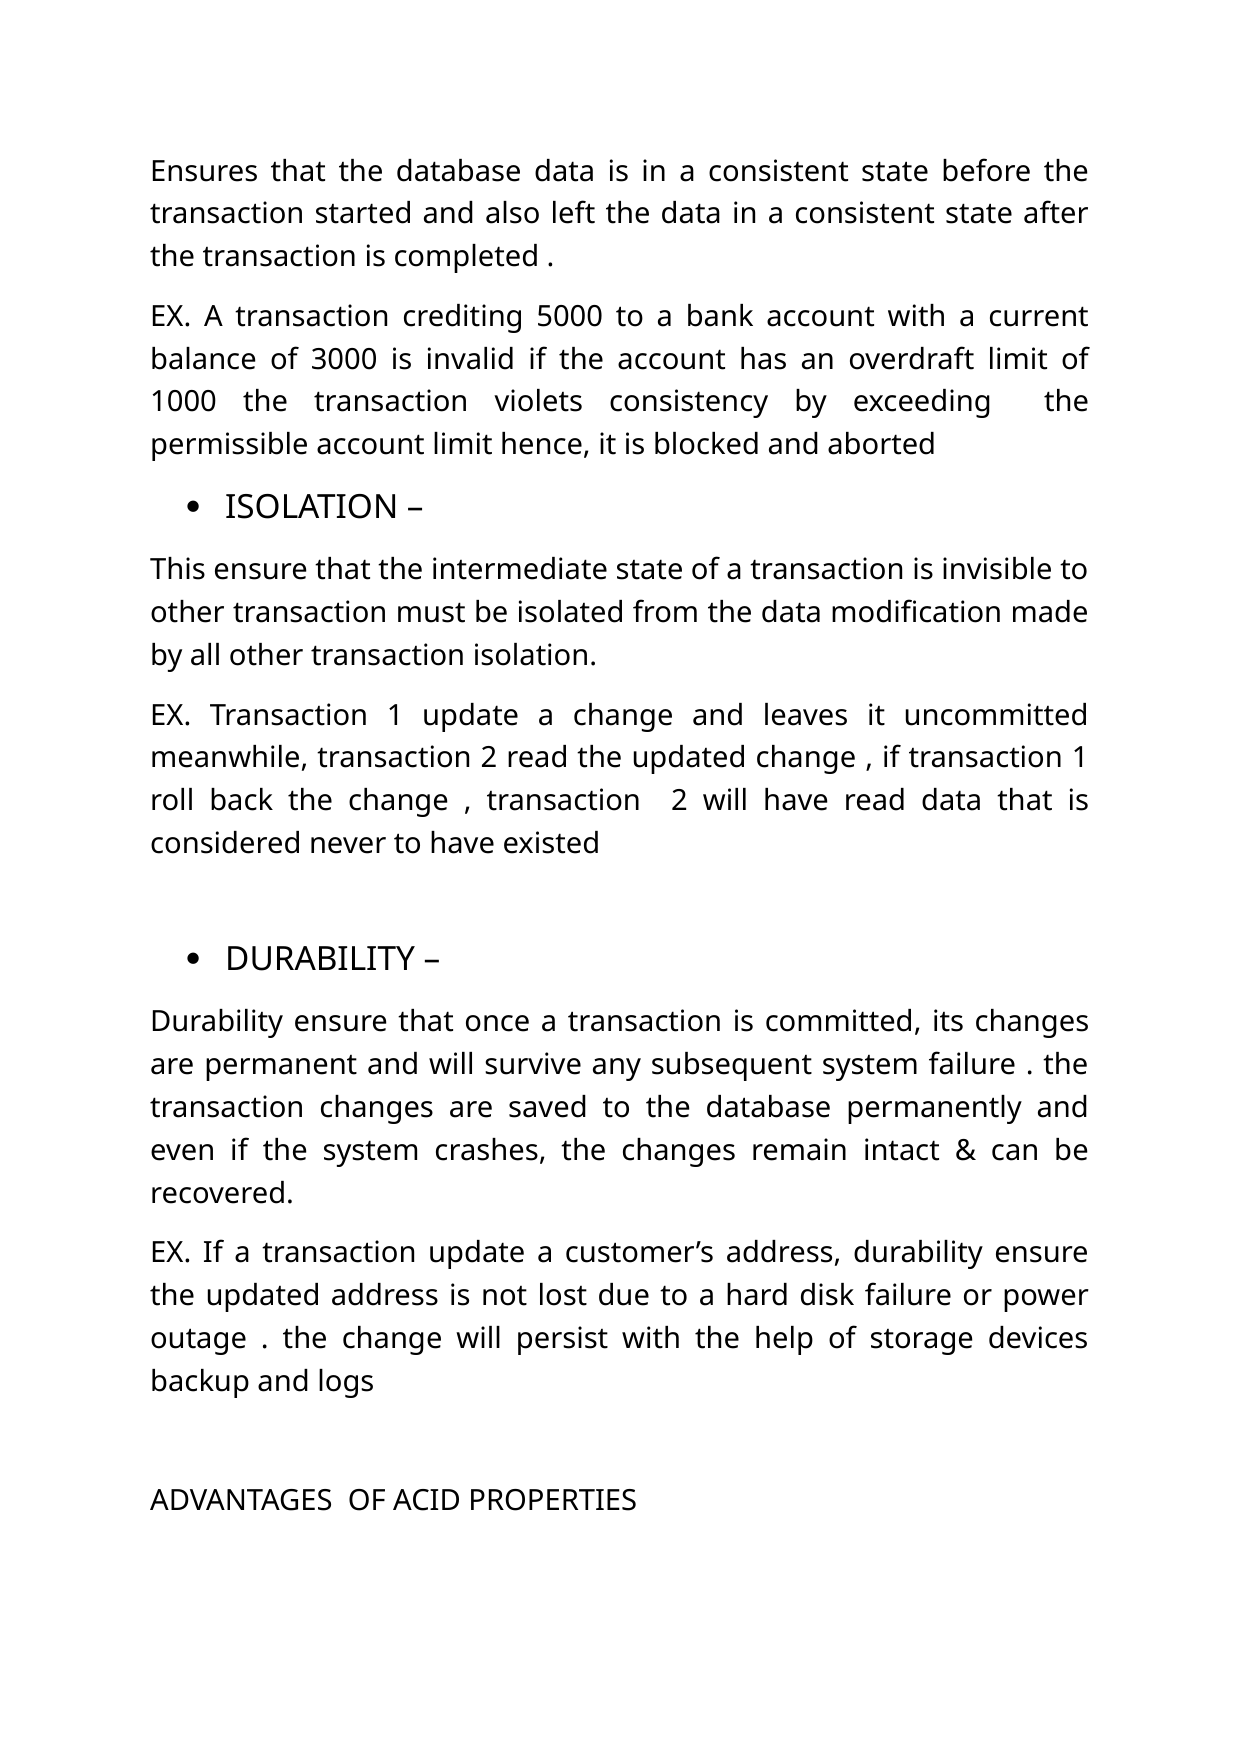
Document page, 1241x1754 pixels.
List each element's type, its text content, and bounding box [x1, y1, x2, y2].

text Ensures that the database data is in a consistent state before the transaction started and also left the data in a consistent state after the transaction is completed . [150, 150, 1090, 275]
text EX. Transaction 1 update a change and leaves it uncommitted meanwhile, transaction 2 read the updated change , if transaction 1 roll back the change , transaction 2 will have read data that is considered never to have existed [150, 694, 1090, 862]
list ISOLATION – [187, 483, 1090, 528]
list DURABILITY – [187, 935, 1090, 981]
text This ensure that the intermediate state of a transaction is invisible to other transaction must be isolated from the data modification made by all other transaction isolation. [150, 549, 1090, 674]
text EX. If a transaction update a customer’s address, durability ensure the updated address is not lost due to a hard disk failure or power outage . the change will persist with the help of storage devices backup and logs [150, 1231, 1090, 1399]
text ADVANTAGES OF ACID PROPERTIES [150, 1479, 1090, 1518]
text Durability ensure that once a transaction is committed, its changes are permanent and will survive any subsequent system failure . the transaction changes are saved to the database permanently and even if the system crashes, the changes remain intact & can be recovered. [150, 1001, 1090, 1212]
text EX. A transaction crediting 5000 to a bank account with a current balance of 3000 is invalid if the account has an overdraft limit of 1000 the transaction violets consistency by exceeding the permissible account limit hence, it is blocked and aborted [150, 295, 1090, 463]
